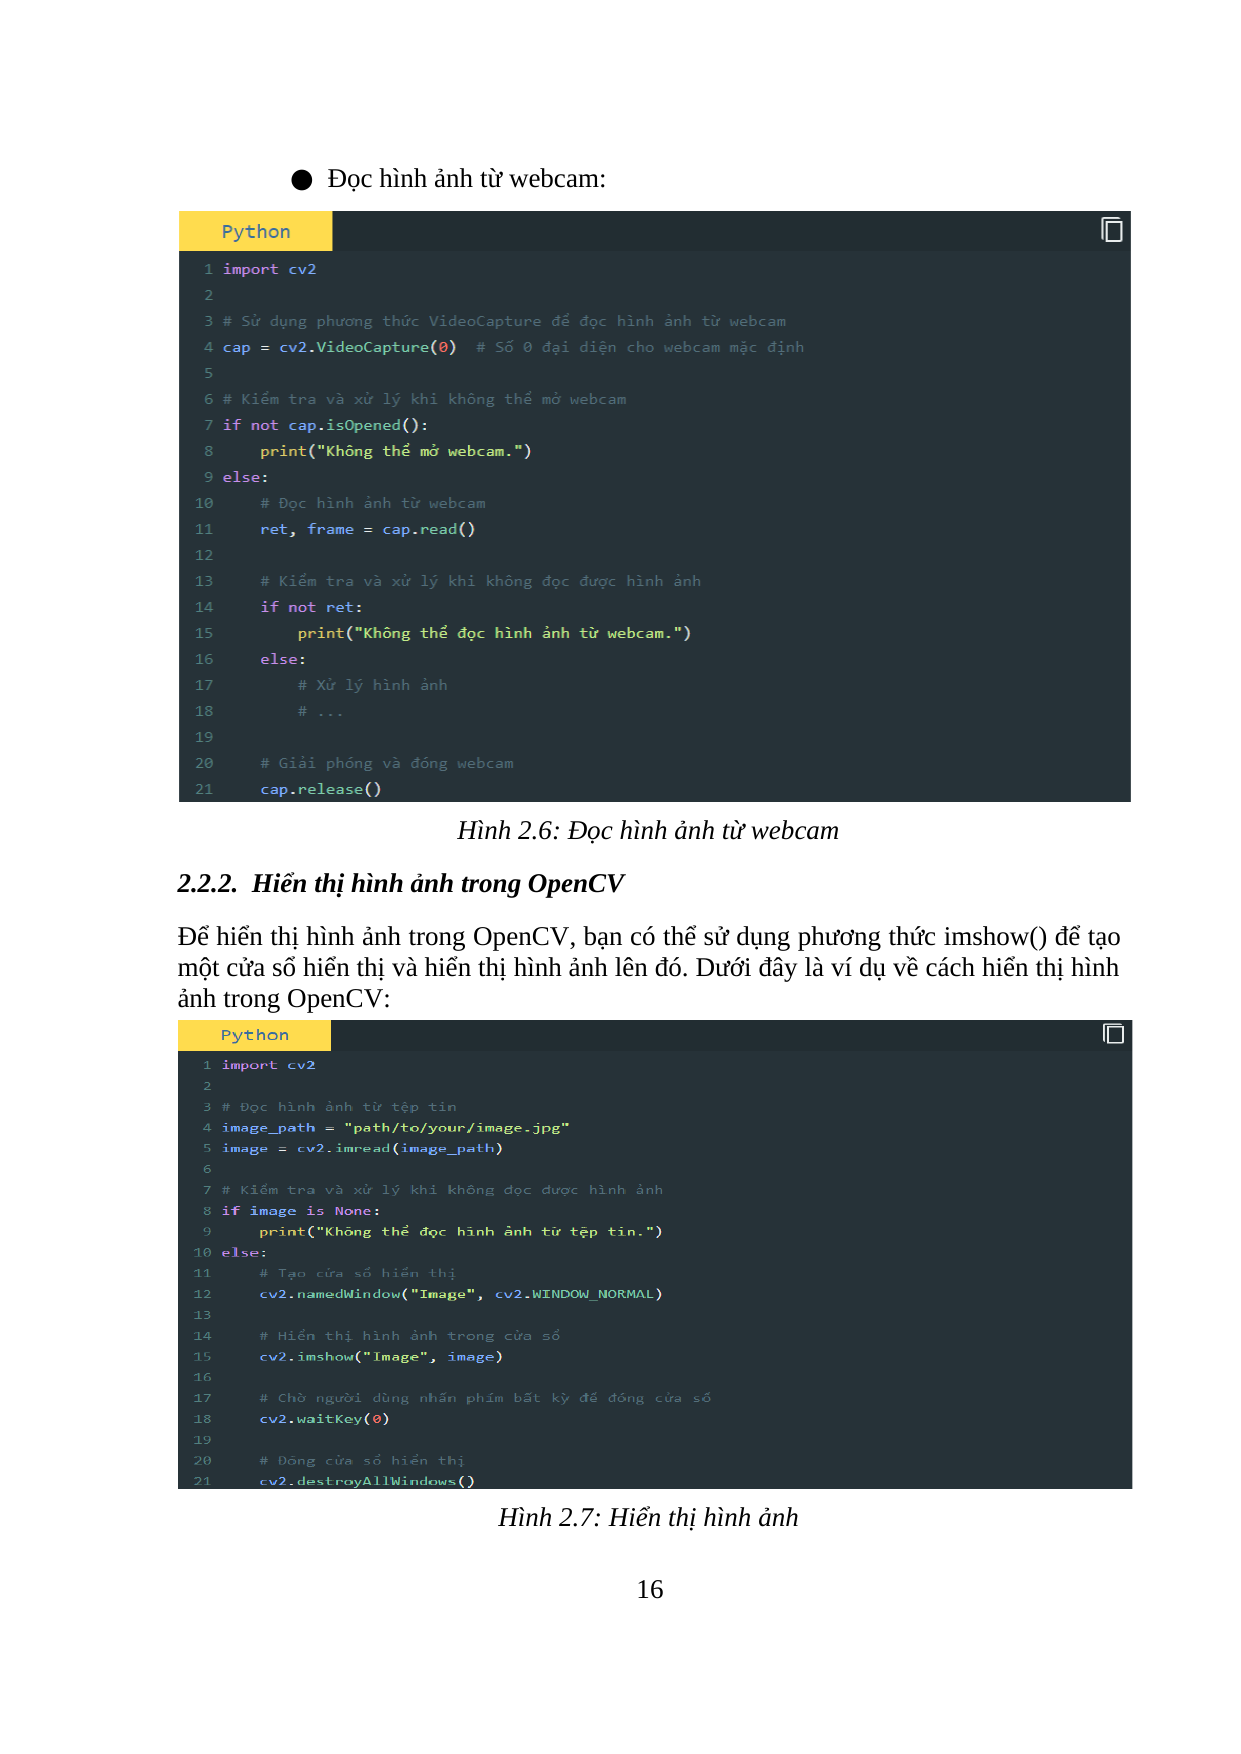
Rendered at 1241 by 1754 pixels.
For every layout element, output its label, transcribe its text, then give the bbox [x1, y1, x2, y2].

text Hình 2.6: Đọc hình ảnh từ webcam [177, 814, 1122, 846]
picture [177, 209, 1133, 802]
list Đọc hình ảnh từ webcam: [290, 148, 1122, 203]
subtitle 2.2.2. Hiển thị hình ảnh trong OpenCV [177, 867, 1122, 898]
text Hình 2.7: Hiển thị hình ảnh [177, 1501, 1122, 1532]
picture [177, 1020, 1133, 1489]
text Để hiển thị hình ảnh trong OpenCV, bạn có thể sử dụng phương thức imshow() để tạo một cửa sổ hiển thị và hiển thị hình ảnh lên đó. Dưới đây là ví dụ về cách hiển thị hình ảnh trong OpenCV: [177, 920, 1122, 1014]
